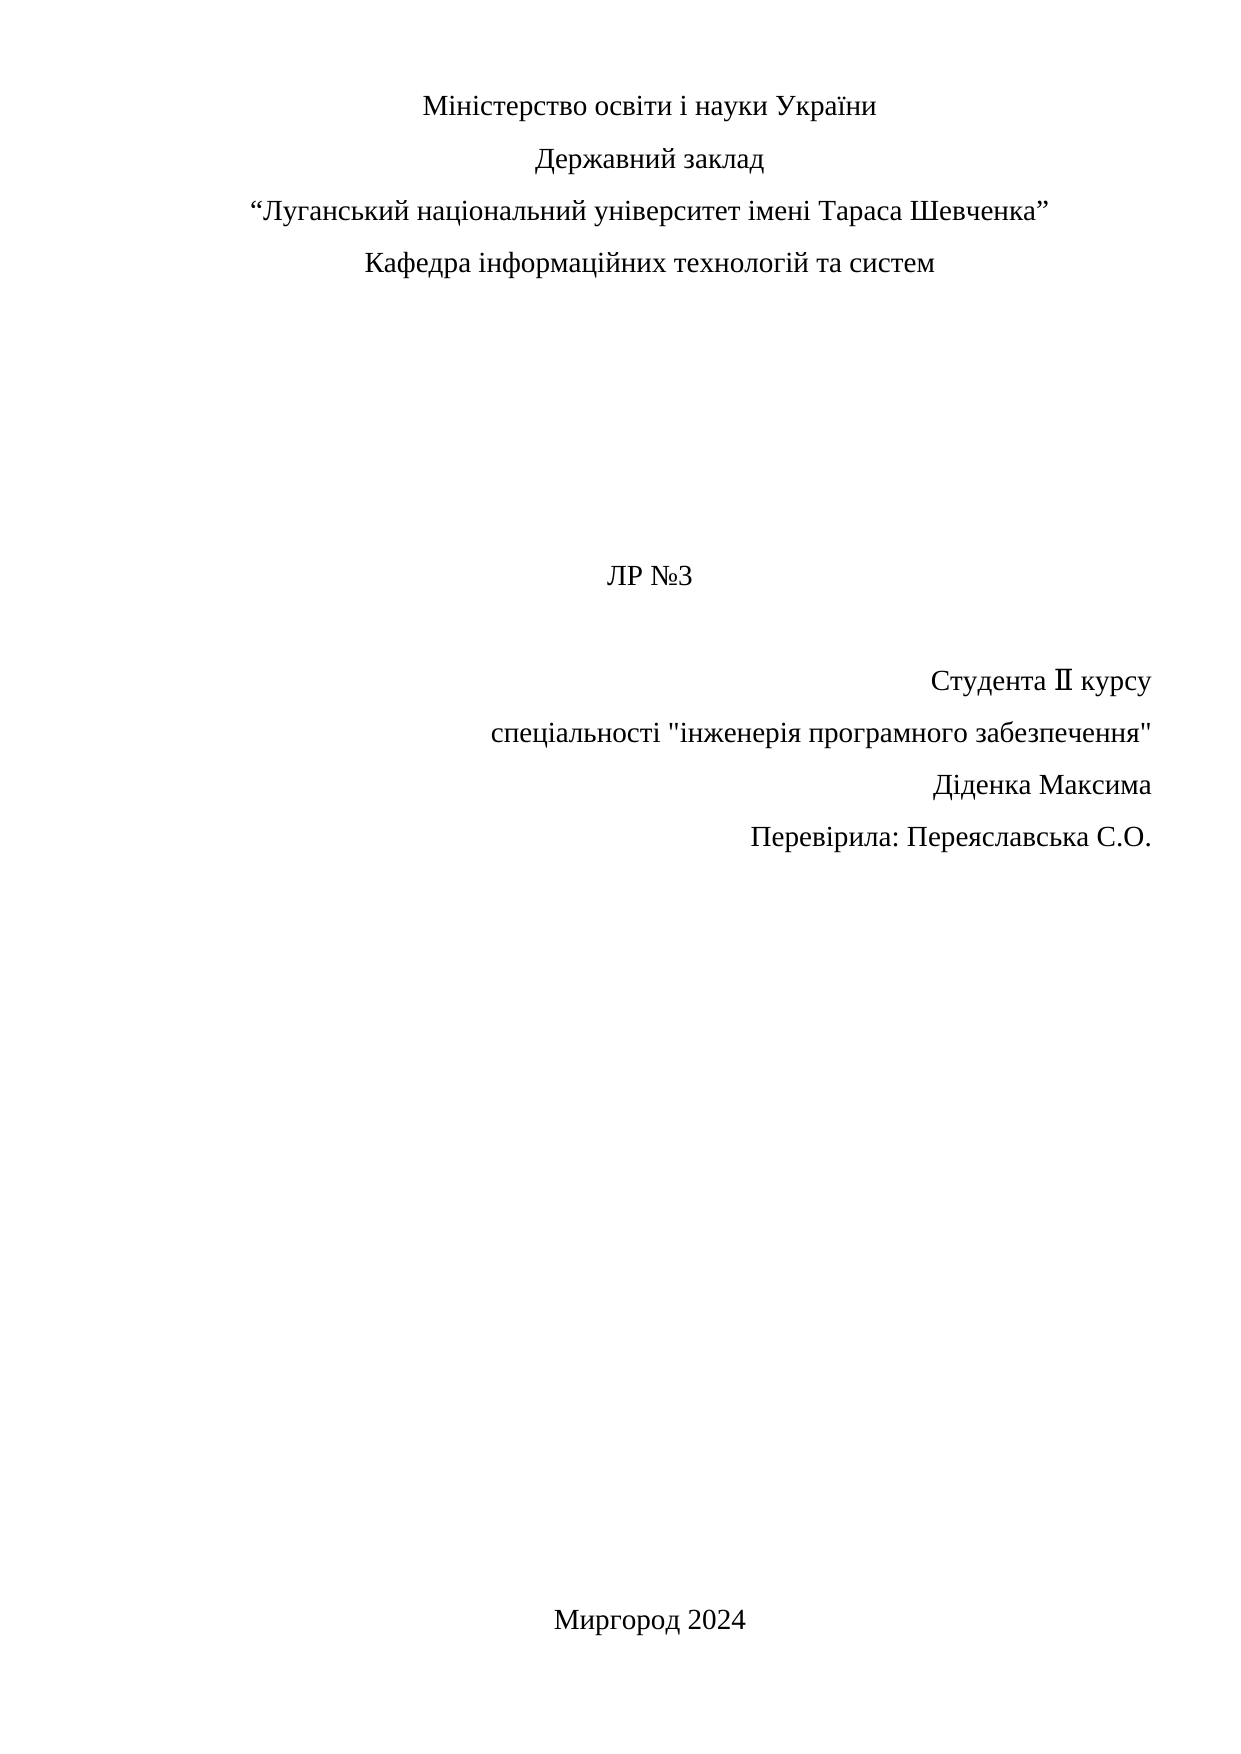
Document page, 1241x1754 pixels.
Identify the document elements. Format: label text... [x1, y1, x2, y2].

text Діденка Максима [148, 767, 1152, 801]
text Студента Ⅱ курсу [148, 663, 1152, 696]
text спеціальності "інженерія програмного забезпечення" [148, 715, 1152, 748]
text Міністерство освіти і науки України [148, 88, 1152, 122]
text Перевірила: Переяславська С.О. [148, 819, 1152, 853]
text Державний заклад [148, 141, 1152, 174]
text Миргород 2024 [148, 1602, 1152, 1636]
text Кафедра інформаційних технологій та систем [148, 245, 1152, 279]
text ЛР №3 [148, 558, 1152, 592]
text “Луганський національний університет імені Тараса Шевченка” [148, 193, 1152, 226]
